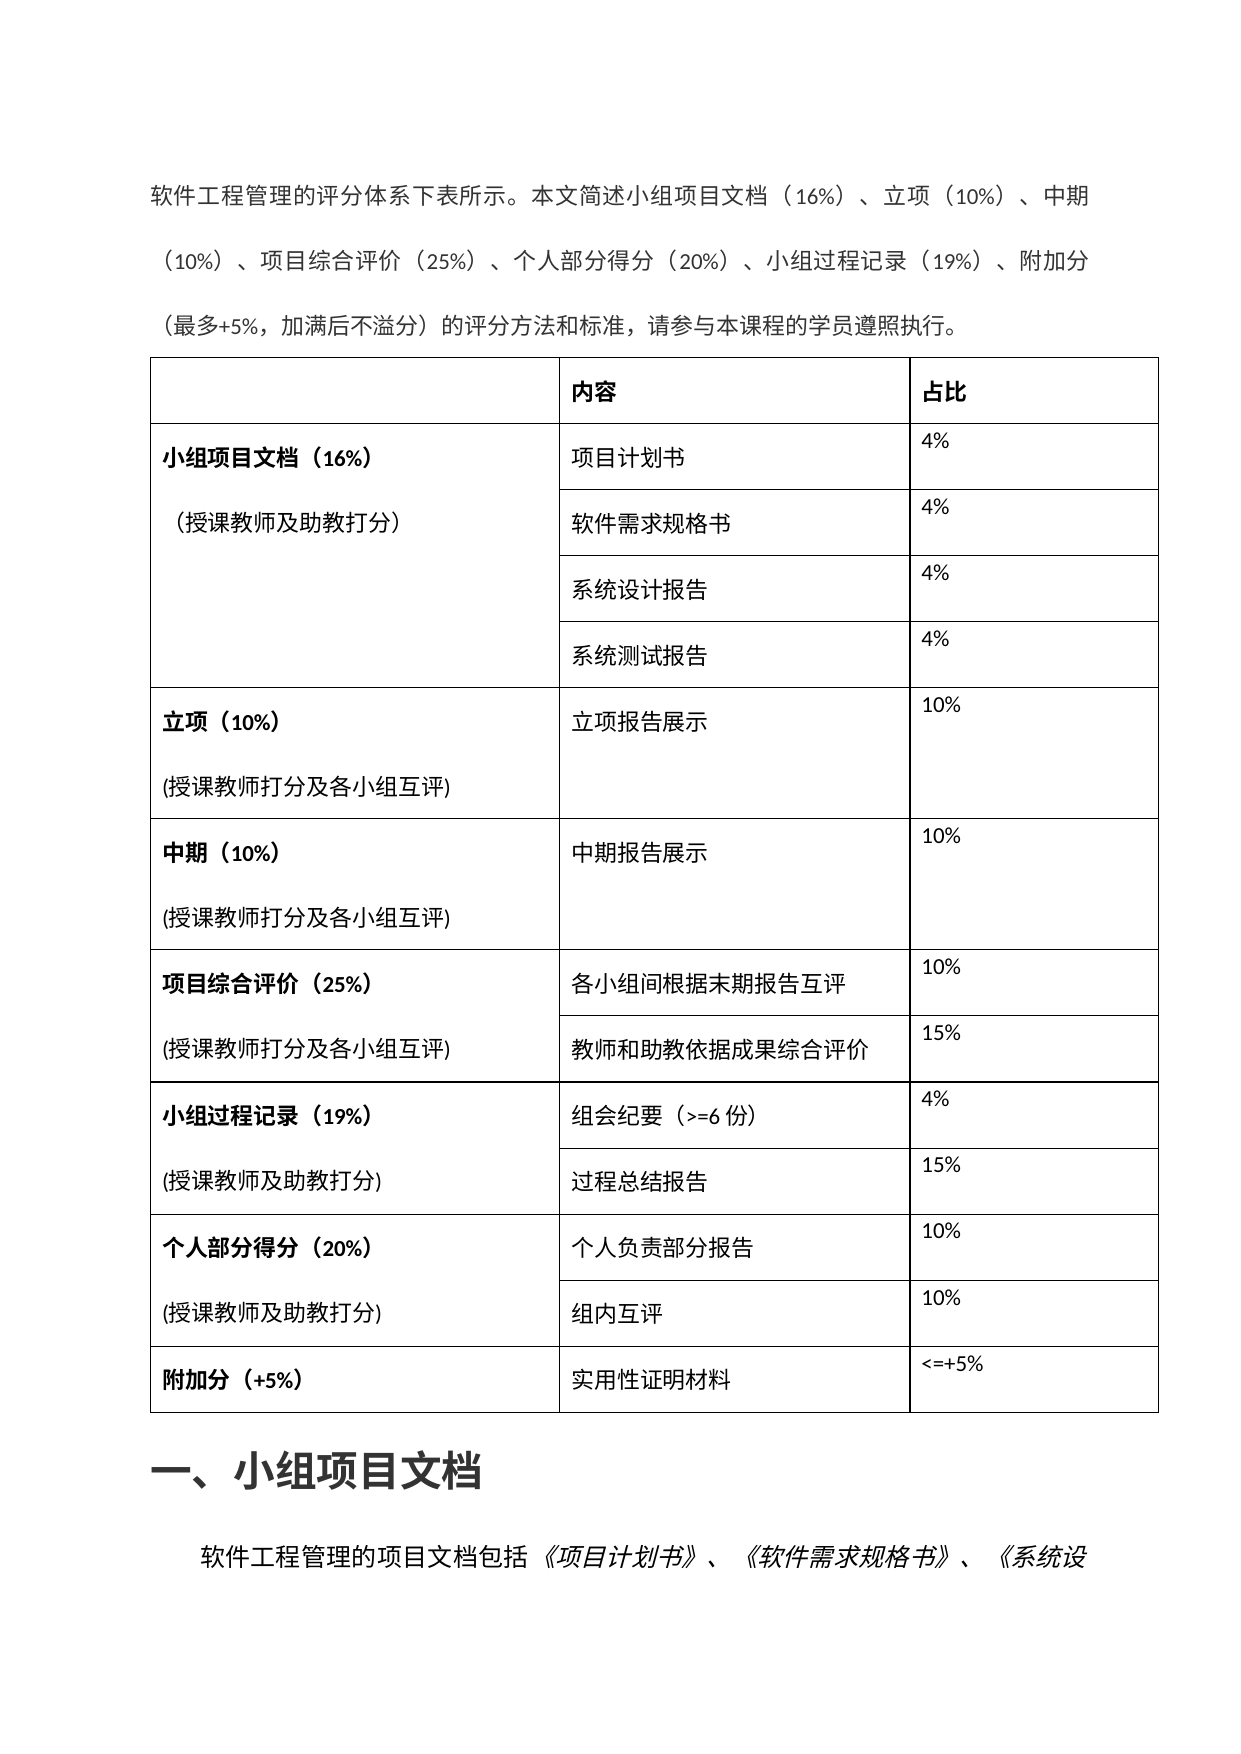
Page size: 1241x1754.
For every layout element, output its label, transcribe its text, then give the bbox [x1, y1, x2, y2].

table_cell 项目计划书 [560, 424, 909, 489]
table_cell 4% [911, 556, 1158, 621]
table_cell 项目综合评价（25%） (授课教师打分及各小组互评) [151, 950, 559, 1081]
table_cell 个人部分得分（20%） (授课教师及助教打分) [151, 1215, 559, 1346]
table_cell 10% [911, 1281, 1158, 1346]
table_cell 中期（10%） (授课教师打分及各小组互评) [151, 819, 559, 949]
table_cell 各小组间根据末期报告互评 [560, 950, 909, 1015]
table_header 内容 [560, 358, 909, 423]
table_cell 附加分（+5%） [151, 1347, 559, 1412]
table_cell 4% [911, 424, 1158, 489]
table_cell 组会纪要（>=6份） [560, 1083, 909, 1147]
table_cell 4% [911, 622, 1158, 687]
table_cell 软件需求规格书 [560, 490, 909, 555]
table_cell 小组项目文档（16%） （授课教师及助教打分） [151, 424, 559, 687]
text 软件工程管理的评分体系下表所示。本文简述小组项目文档（16%）、立项（10%）、中期（10%）、项目综合评价（25%）、个人部分得分（20%）、小组过程记录（19%）、附加分（最多+5%，加满后不溢分）的评分方法和标准，请参与本课程的学员遵照执行。 [150, 162, 1090, 357]
table_cell 10% [911, 819, 1158, 949]
table_cell 中期报告展示 [560, 819, 909, 949]
table_cell 教师和助教依据成果综合评价 [560, 1016, 909, 1081]
table_cell 个人负责部分报告 [560, 1215, 909, 1279]
table_cell 系统测试报告 [560, 622, 909, 687]
table_cell <=+5% [911, 1347, 1158, 1412]
table_cell 10% [911, 688, 1158, 818]
table_cell 立项报告展示 [560, 688, 909, 818]
table_cell 4% [911, 1083, 1158, 1147]
table_cell 15% [911, 1016, 1158, 1081]
table_header [151, 358, 559, 423]
subtitle 一、小组项目文档 [150, 1436, 1090, 1501]
table_cell 15% [911, 1149, 1158, 1213]
table_cell 10% [911, 1215, 1158, 1279]
table_header 占比 [911, 358, 1158, 423]
table_cell 系统设计报告 [560, 556, 909, 621]
table_cell 实用性证明材料 [560, 1347, 909, 1412]
table_cell 过程总结报告 [560, 1149, 909, 1213]
table_cell 组内互评 [560, 1281, 909, 1346]
table_cell 4% [911, 490, 1158, 555]
table_cell 10% [911, 950, 1158, 1015]
table_cell 立项（10%） (授课教师打分及各小组互评) [151, 688, 559, 818]
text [150, 1523, 1090, 1588]
table_cell 小组过程记录（19%） (授课教师及助教打分) [151, 1083, 559, 1213]
